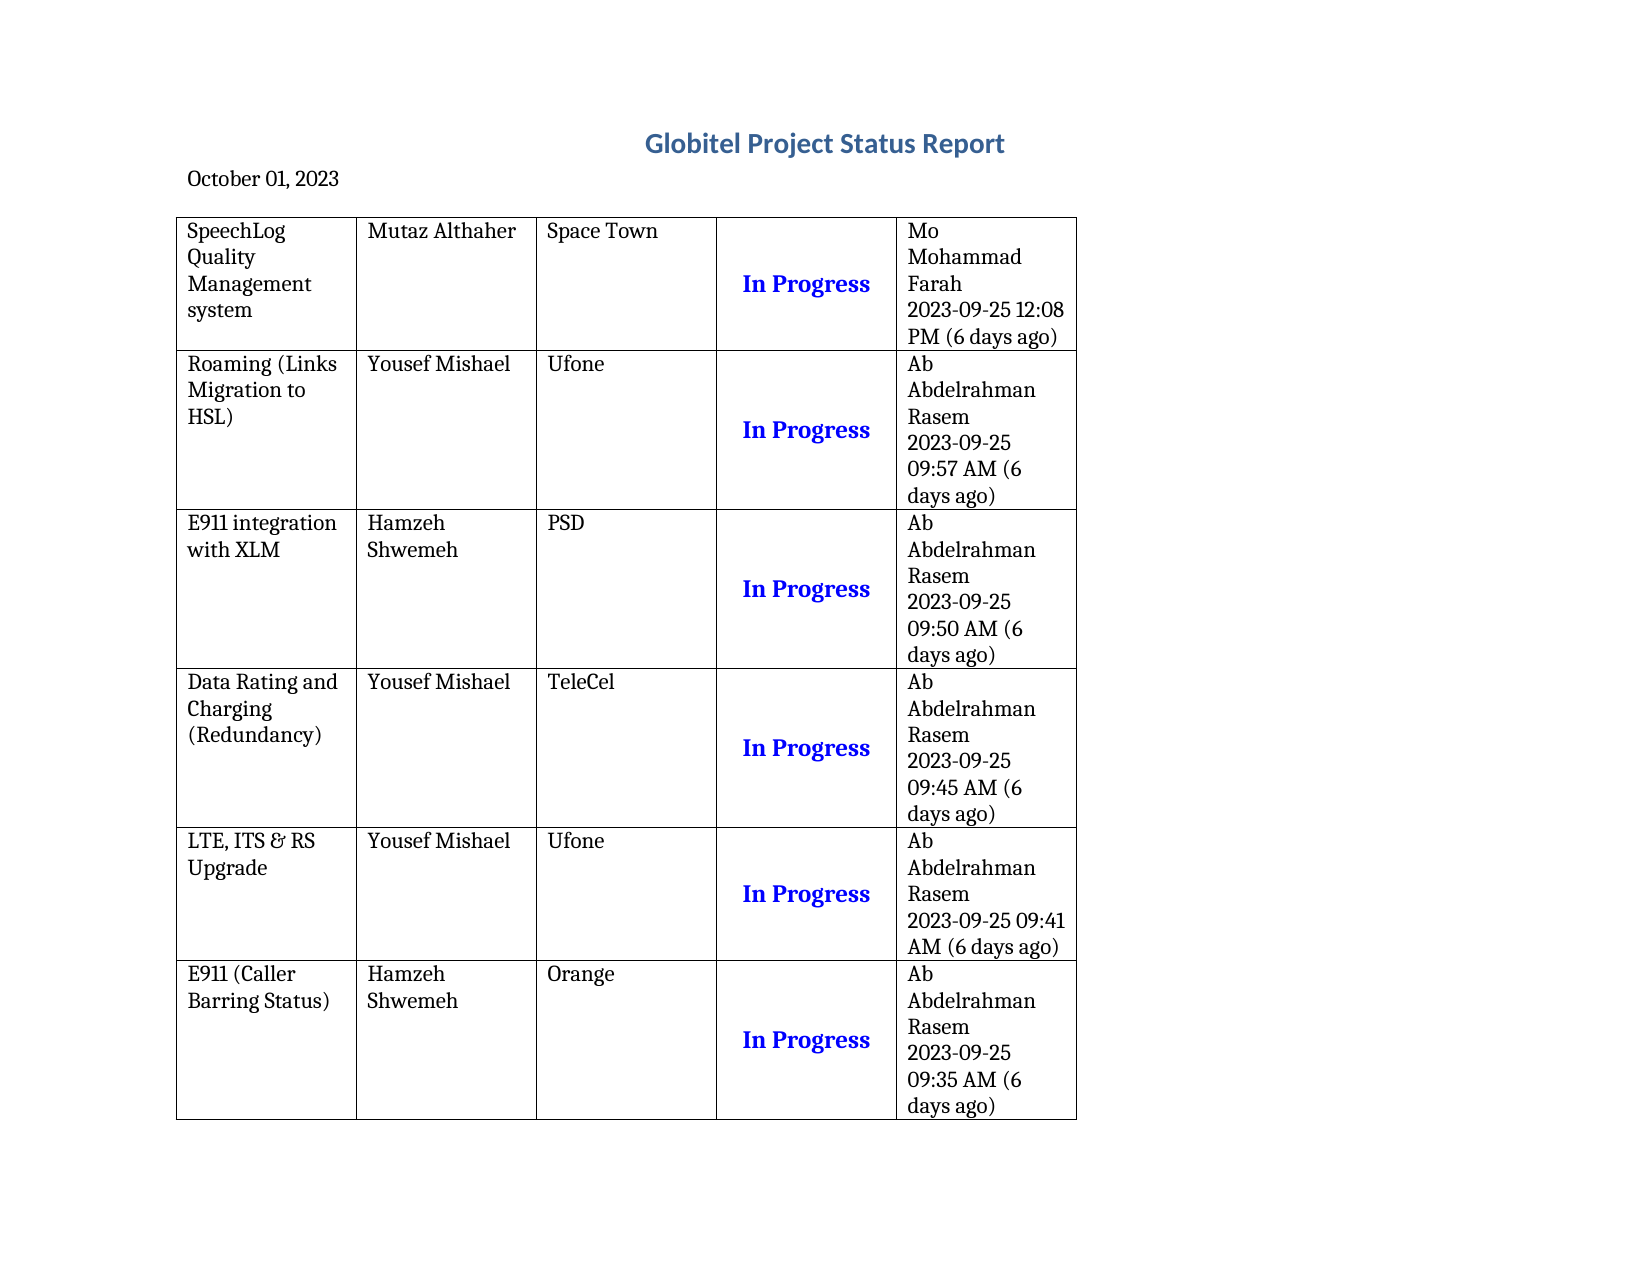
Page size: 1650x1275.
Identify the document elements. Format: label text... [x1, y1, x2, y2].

table_cell Ab Abdelrahman Rasem 2023-09-25 09:41 AM (6 days ago) [897, 828, 1076, 960]
table_cell SpeechLog Quality Management system [177, 218, 356, 350]
table_cell In Progress [717, 351, 896, 509]
table_cell Ufone [537, 828, 716, 960]
table_cell Hamzeh Shwemeh [357, 961, 536, 1119]
table_cell Mutaz Althaher [357, 218, 536, 350]
table_cell Data Rating and Charging (Redundancy) [177, 669, 356, 827]
table_cell Yousef Mishael [357, 351, 536, 509]
table_cell Ab Abdelrahman Rasem 2023-09-25 09:57 AM (6 days ago) [897, 351, 1076, 509]
table_cell Ab Abdelrahman Rasem 2023-09-25 09:45 AM (6 days ago) [897, 669, 1076, 827]
table_cell Ufone [537, 351, 716, 509]
table_cell LTE, ITS & RS Upgrade [177, 828, 356, 960]
table_cell Ab Abdelrahman Rasem 2023-09-25 09:50 AM (6 days ago) [897, 510, 1076, 668]
table_cell In Progress [717, 961, 896, 1119]
table_cell E911 (Caller Barring Status) [177, 961, 356, 1119]
table_cell E911 integration with XLM [177, 510, 356, 668]
table_cell Space Town [537, 218, 716, 350]
table_cell In Progress [717, 669, 896, 827]
table_cell In Progress [717, 218, 896, 350]
table_cell In Progress [717, 828, 896, 960]
table_cell Roaming (Links Migration to HSL) [177, 351, 356, 509]
table_cell TeleCel [537, 669, 716, 827]
table_cell Mo Mohammad Farah 2023-09-25 12:08 PM (6 days ago) [897, 218, 1076, 350]
table_cell In Progress [717, 510, 896, 668]
table_cell PSD [537, 510, 716, 668]
table_cell Yousef Mishael [357, 669, 536, 827]
table_cell Orange [537, 961, 716, 1119]
table_cell Hamzeh Shwemeh [357, 510, 536, 668]
table_cell Yousef Mishael [357, 828, 536, 960]
table_cell Ab Abdelrahman Rasem 2023-09-25 09:35 AM (6 days ago) [897, 961, 1076, 1119]
